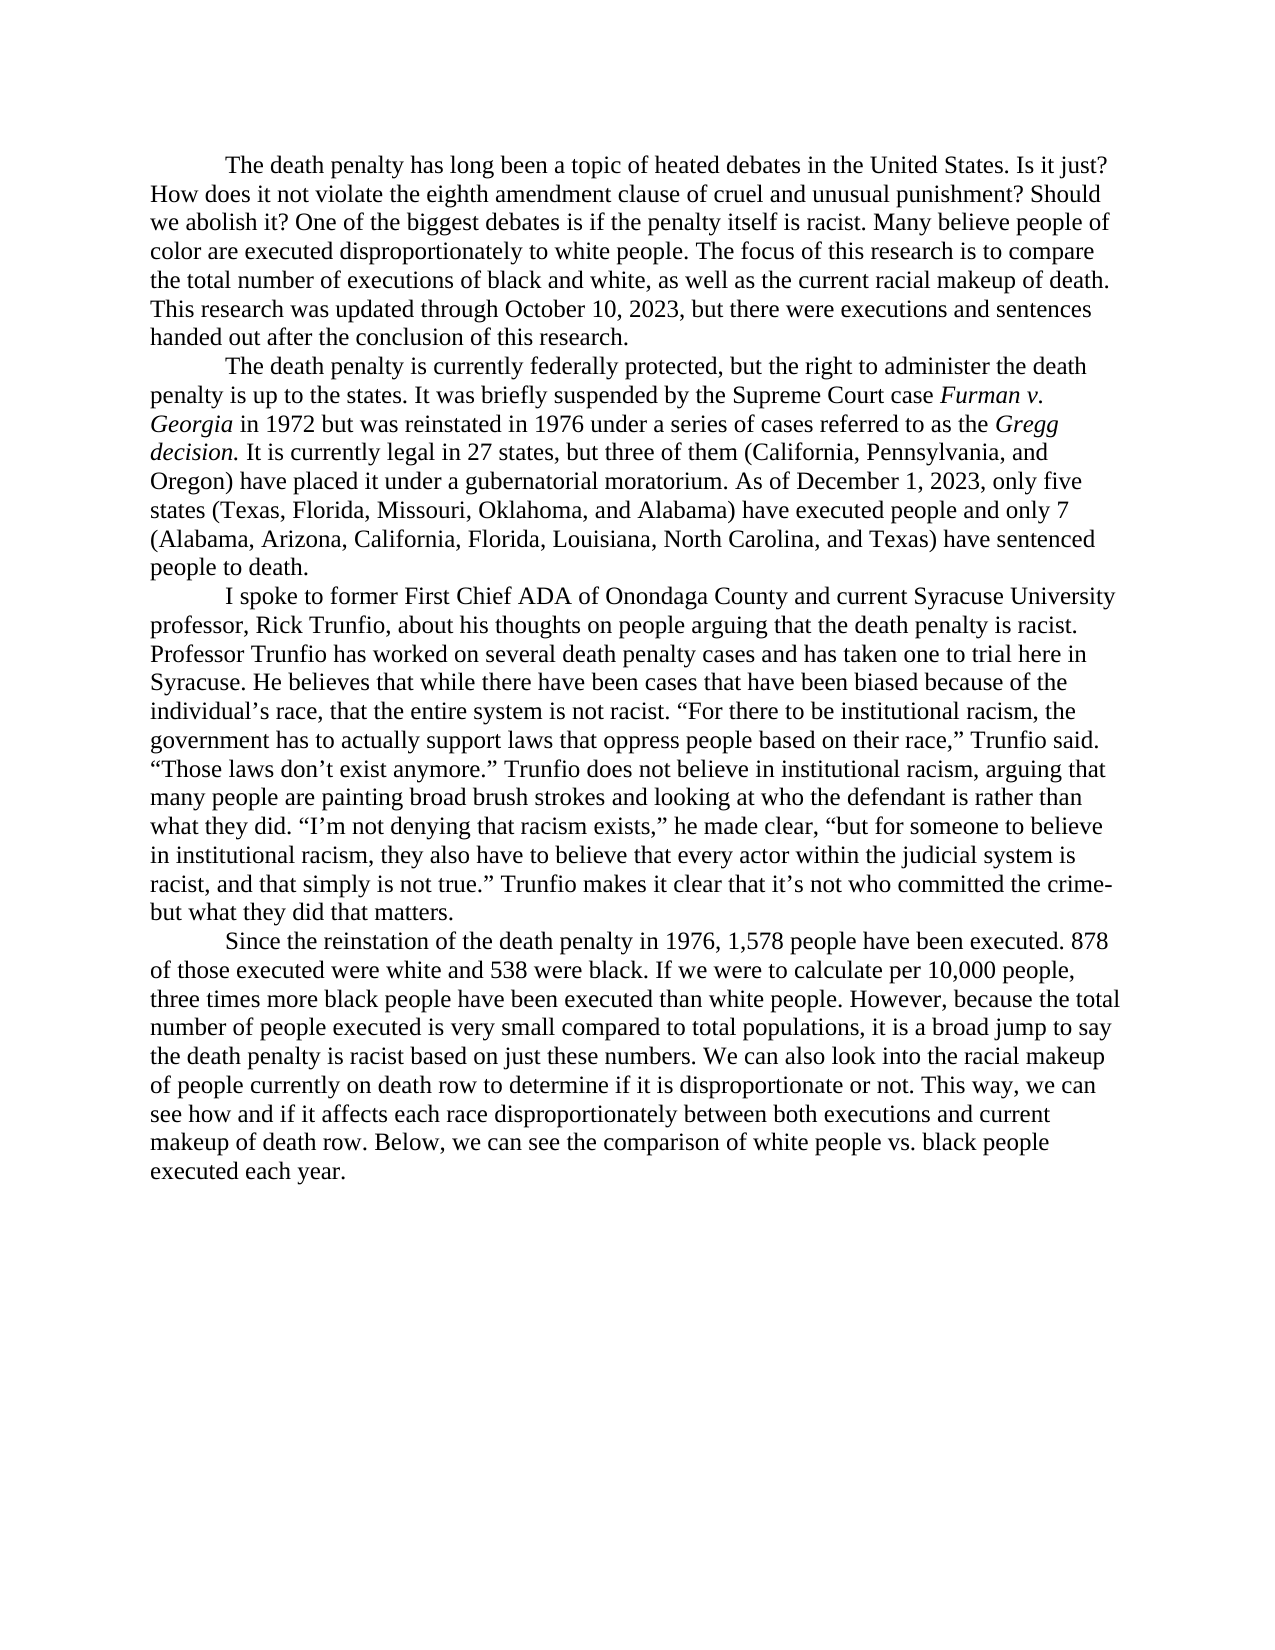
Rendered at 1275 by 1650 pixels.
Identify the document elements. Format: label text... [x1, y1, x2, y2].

text Since the reinstation of the death penalty in 1976, 1,578 people have been executed. 878 of those executed were white and 538 were black. If we were to calculate per 10,000 people, three times more black people have been executed than white people. However, because the total number of people executed is very small compared to total populations, it is a broad jump to say the death penalty is racist based on just these numbers. We can also look into the racial makeup of people currently on death row to determine if it is disproportionate or not. This way, we can see how and if it affects each race disproportionately between both executions and current makeup of death row. Below, we can see the comparison of white people vs. black people executed each year. [150, 926, 1125, 1185]
text The death penalty is currently federally protected, but the right to administer the death penalty is up to the states. It was briefly suspended by the Supreme Court case Furman v. Georgia in 1972 but was reinstated in 1976 under a series of cases referred to as the Gregg decision. It is currently legal in 27 states, but three of them (California, Pennsylvania, and Oregon) have placed it under a gubernatorial moratorium. As of December 1, 2023, only five states (Texas, Florida, Missouri, Oklahoma, and Alabama) have executed people and only 7 (Alabama, Arizona, California, Florida, Louisiana, North Carolina, and Texas) have sentenced people to death. [150, 351, 1125, 581]
text I spoke to former First Chief ADA of Onondaga County and current Syracuse University professor, Rick Trunfio, about his thoughts on people arguing that the death penalty is racist. Professor Trunfio has worked on several death penalty cases and has taken one to trial here in Syracuse. He believes that while there have been cases that have been biased because of the individual’s race, that the entire system is not racist. “For there to be institutional racism, the government has to actually support laws that oppress people based on their race,” Trunfio said. “Those laws don’t exist anymore.” Trunfio does not believe in institutional racism, arguing that many people are painting broad brush strokes and looking at who the defendant is rather than what they did. “I’m not denying that racism exists,” he made clear, “but for someone to believe in institutional racism, they also have to believe that every actor within the judicial system is racist, and that simply is not true.” Trunfio makes it clear that it’s not who committed the crime-but what they did that matters. [150, 581, 1125, 926]
text The death penalty has long been a topic of heated debates in the United States. Is it just? How does it not violate the eighth amendment clause of cruel and unusual punishment? Should we abolish it? One of the biggest debates is if the penalty itself is racist. Many believe people of color are executed disproportionately to white people. The focus of this research is to compare the total number of executions of black and white, as well as the current racial makeup of death. This research was updated through October 10, 2023, but there were executions and sentences handed out after the conclusion of this research. [150, 150, 1125, 351]
